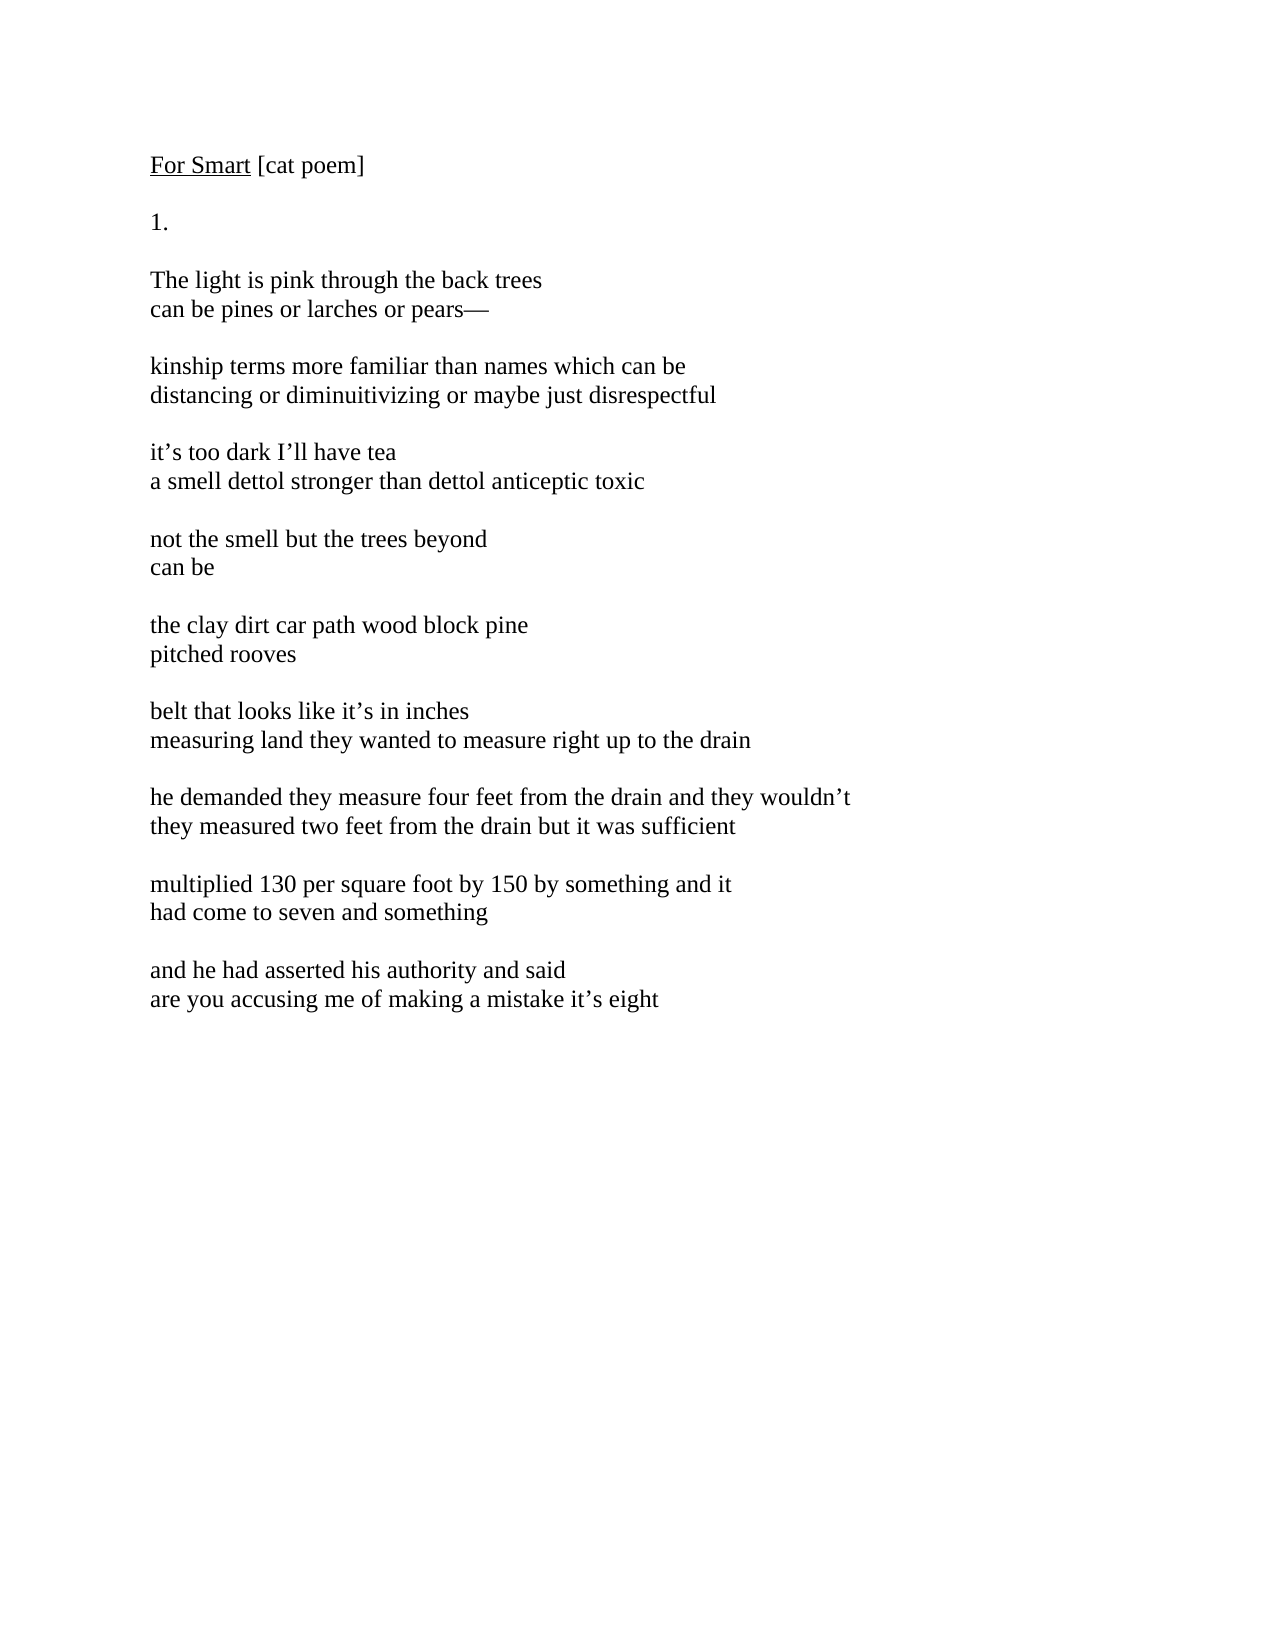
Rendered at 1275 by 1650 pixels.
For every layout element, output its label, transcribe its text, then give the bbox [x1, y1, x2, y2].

text The light is pink through the back trees [150, 265, 1125, 294]
text a smell dettol stronger than dettol anticeptic toxic [150, 466, 1125, 495]
text can be [150, 552, 1125, 581]
text multiplied 130 per square foot by 150 by something and it [150, 869, 1125, 897]
text distancing or diminuitivizing or maybe just disrespectful [150, 380, 1125, 409]
text are you accusing me of making a mistake it’s eight [150, 984, 1125, 1012]
text not the smell but the trees beyond [150, 524, 1125, 552]
text measuring land they wanted to measure right up to the drain [150, 725, 1125, 754]
text they measured two feet from the drain but it was sufficient [150, 811, 1125, 840]
text the clay dirt car path wood block pine [150, 610, 1125, 639]
text kinship terms more familiar than names which can be [150, 351, 1125, 380]
text he demanded they measure four feet from the drain and they wouldn’t [150, 782, 1125, 811]
text belt that looks like it’s in inches [150, 696, 1125, 725]
text pitched rooves [150, 639, 1125, 667]
text had come to seven and something [150, 897, 1125, 926]
text For Smart [cat poem] [150, 150, 1125, 179]
text it’s too dark I’ll have tea [150, 437, 1125, 466]
text and he had asserted his authority and said [150, 955, 1125, 984]
text 1. [150, 207, 1125, 236]
text can be pines or larches or pears— [150, 294, 1125, 322]
